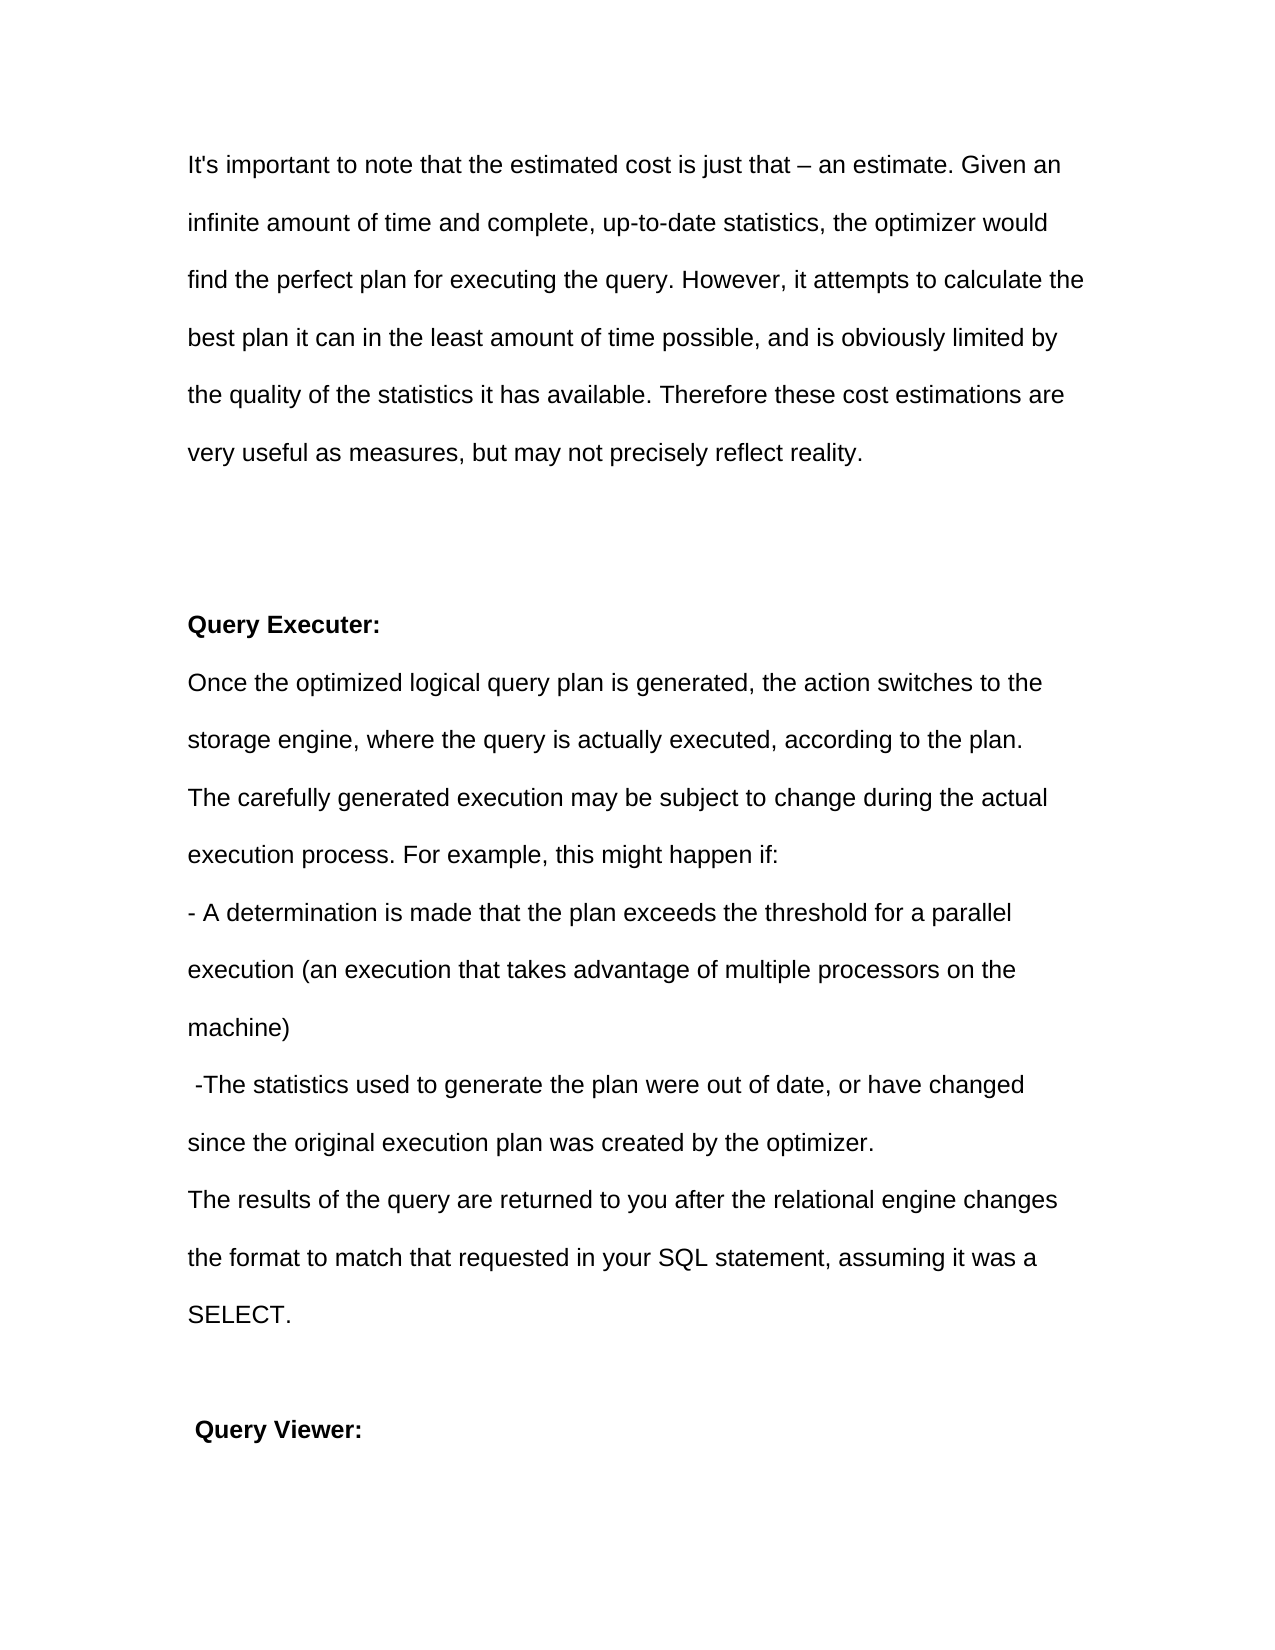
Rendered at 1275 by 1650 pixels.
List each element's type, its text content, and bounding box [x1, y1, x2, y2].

text The results of the query are returned to you after the relational engine changes the format to match that requested in your SQL statement, assuming it was a SELECT. [187, 1185, 1087, 1329]
text Query Viewer: [187, 1415, 1087, 1444]
text Query Executer: [187, 610, 1087, 639]
text Once the optimized logical query plan is generated, the action switches to the storage engine, where the query is actually executed, according to the plan. [187, 667, 1087, 754]
text It's important to note that the estimated cost is just that – an estimate. Given an infinite amount of time and complete, up-to-date statistics, the optimizer would find the perfect plan for executing the query. However, it attempts to calculate the best plan it can in the least amount of time possible, and is obviously limited by the quality of the statistics it has available. Therefore these cost estimations are very useful as measures, but may not precisely reflect reality. [187, 150, 1087, 466]
text - A determination is made that the plan exceeds the threshold for a parallel execution (an execution that takes advantage of multiple processors on the machine) [187, 897, 1087, 1041]
text The carefully generated execution may be subject to change during the actual execution process. For example, this might happen if: [187, 782, 1087, 869]
text -The statistics used to generate the plan were out of date, or have changed since the original execution plan was created by the optimizer. [187, 1070, 1087, 1156]
